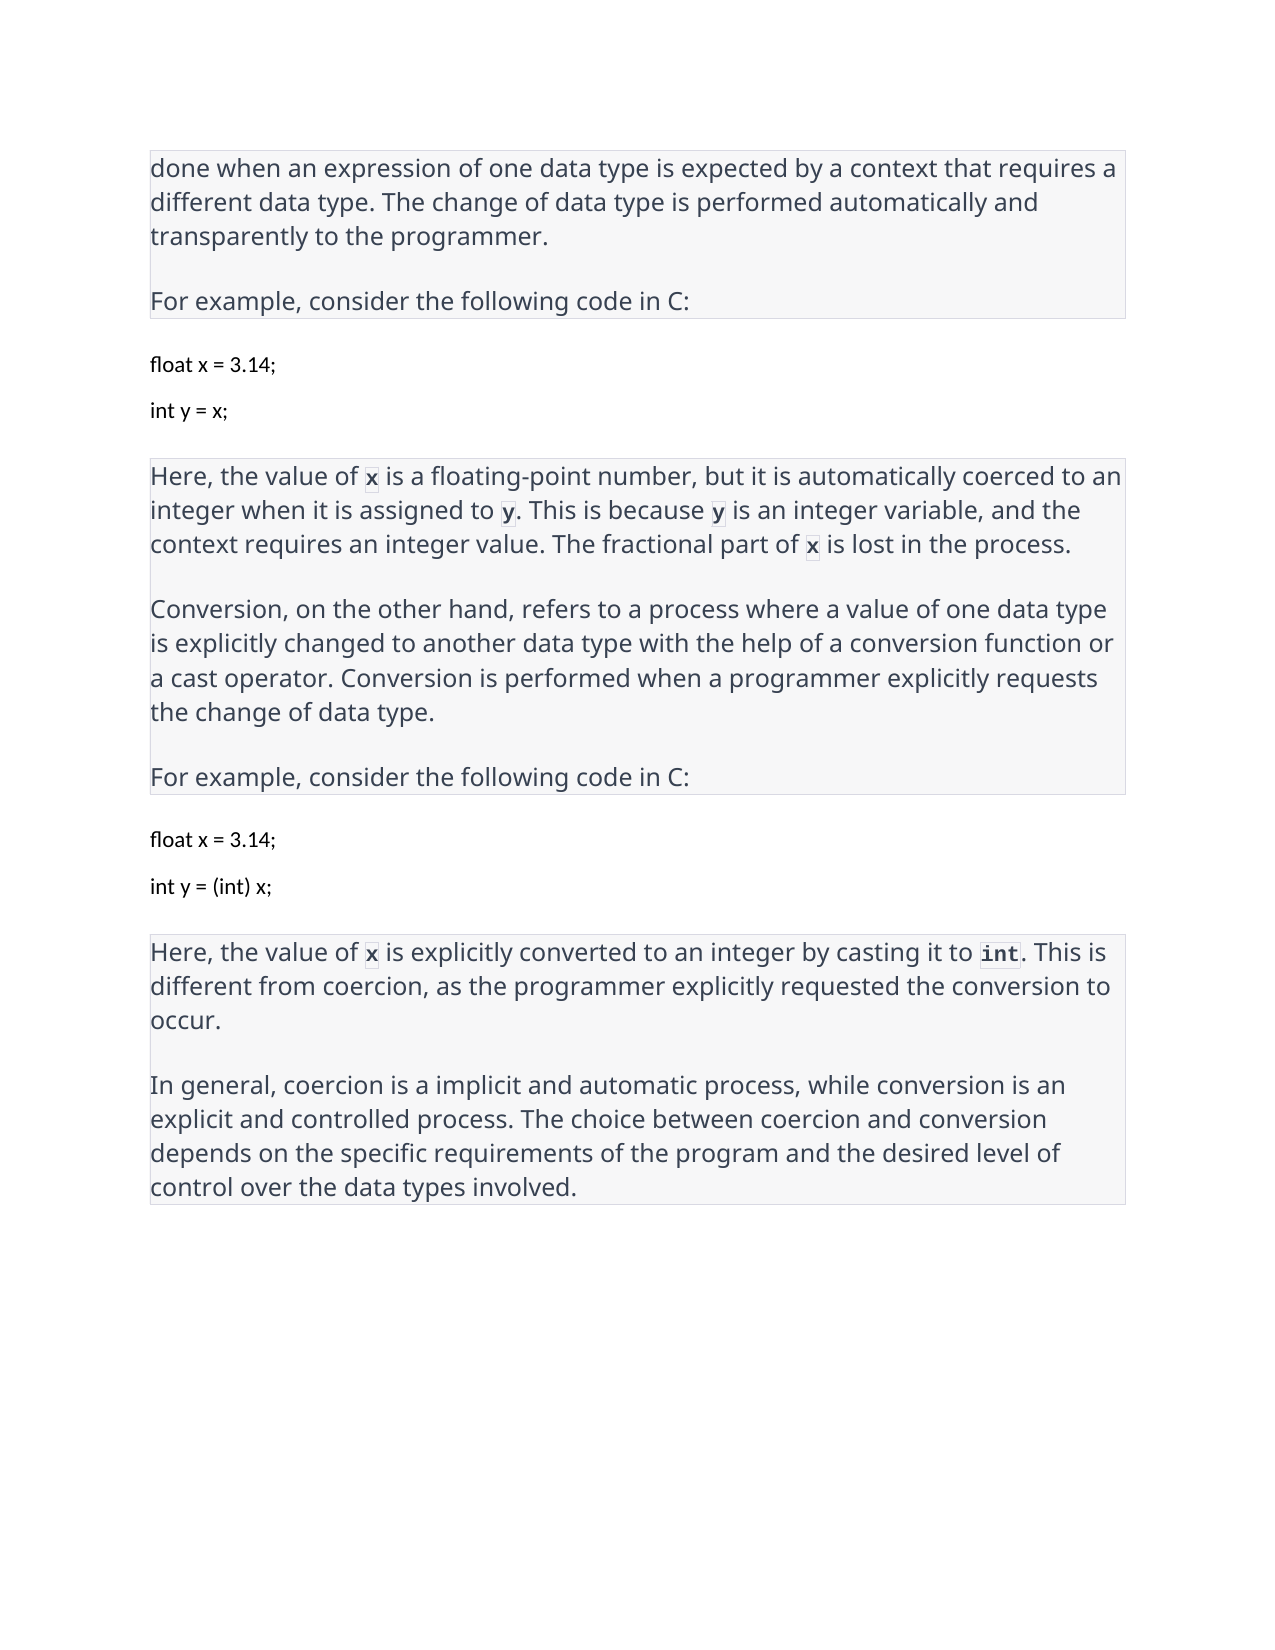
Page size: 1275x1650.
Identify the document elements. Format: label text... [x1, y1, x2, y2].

text Conversion, on the other hand, refers to a process where a value of one data type is explicitly changed to another data type with the help of a conversion function or a cast operator. Conversion is performed when a programmer explicitly requests the change of data type. [151, 592, 1125, 728]
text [151, 151, 1125, 253]
text float x = 3.14; [150, 350, 1125, 378]
text Here, the value of x is explicitly converted to an integer by casting it to int. This is different from coercion, as the programmer explicitly requested the conversion to occur. [151, 935, 1125, 1036]
text For example, consider the following code in C: [151, 283, 1125, 318]
text In general, coercion is a implicit and automatic process, while conversion is an explicit and controlled process. The choice between coercion and conversion depends on the specific requirements of the program and the desired level of control over the data types involved. [151, 1067, 1125, 1204]
text For example, consider the following code in C: [151, 759, 1125, 794]
text Here, the value of x is a floating-point number, but it is automatically coerced to an integer when it is assigned to y. This is because y is an integer variable, and the context requires an integer value. The fractional part of x is lost in the process. [151, 459, 1125, 561]
text float x = 3.14; [150, 825, 1125, 853]
text int y = (int) x; [150, 872, 1125, 900]
text int y = x; [150, 397, 1125, 425]
